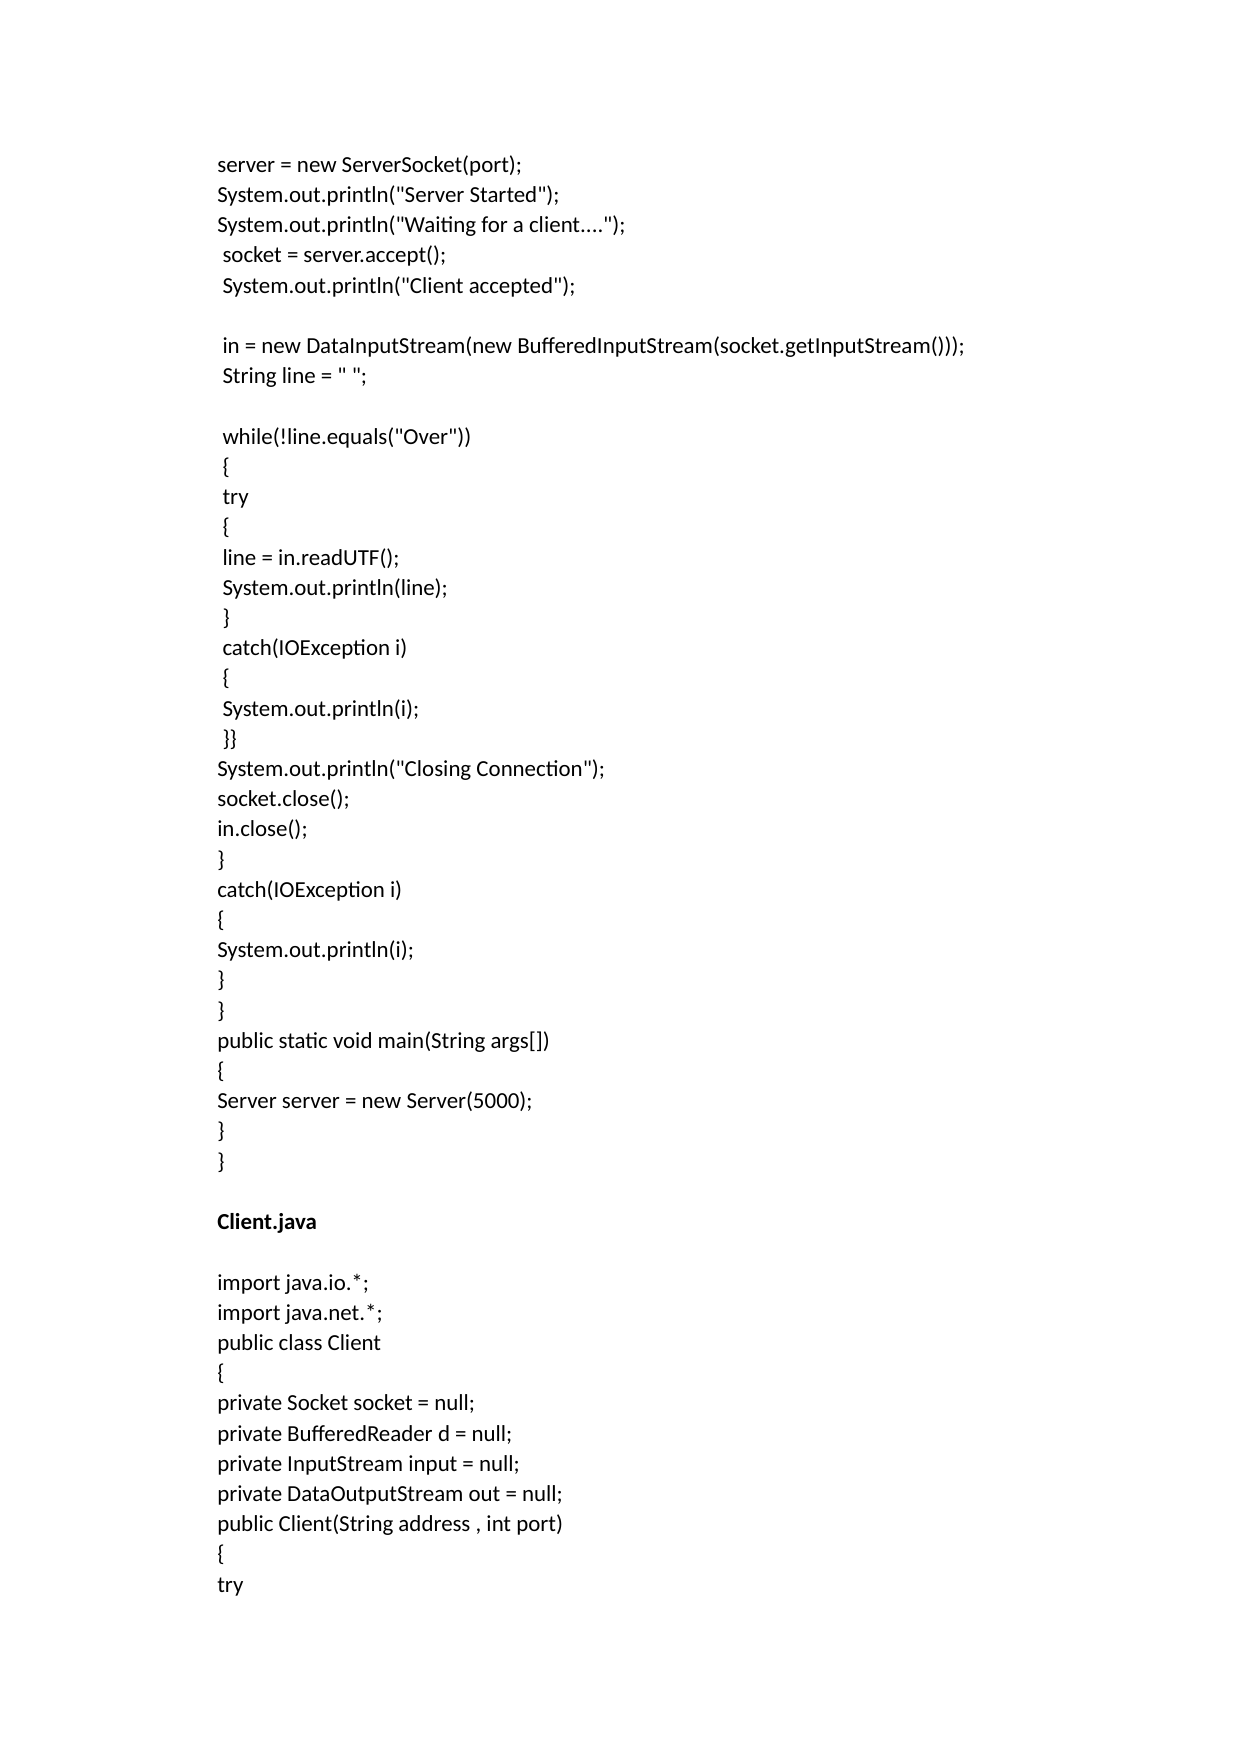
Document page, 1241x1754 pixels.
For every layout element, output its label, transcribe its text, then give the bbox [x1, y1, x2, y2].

list } [217, 1147, 1090, 1175]
list private DataOutputStream out = null; [217, 1479, 1090, 1507]
list } [217, 966, 1090, 994]
list System.out.println("Waiting for a client...."); [217, 210, 1090, 238]
list { [217, 905, 1090, 933]
list Client.java [217, 1207, 1090, 1235]
list catch(IOException i) [217, 875, 1090, 903]
list String line = " "; [217, 361, 1090, 389]
list System.out.println(i); [217, 694, 1090, 722]
list while(!line.equals("Over")) [217, 422, 1090, 450]
list try [217, 482, 1090, 510]
list System.out.println(line); [217, 573, 1090, 601]
list } [217, 603, 1090, 631]
list System.out.println("Server Started"); [217, 180, 1090, 208]
list { [217, 663, 1090, 692]
list try [217, 1570, 1090, 1598]
list public Client(String address , int port) [217, 1509, 1090, 1537]
list private InputStream input = null; [217, 1449, 1090, 1477]
list import java.io.*; [217, 1268, 1090, 1296]
list private Socket socket = null; [217, 1388, 1090, 1417]
list socket = server.accept(); [217, 241, 1090, 269]
list server = new ServerSocket(port); [217, 150, 1090, 178]
list Server server = new Server(5000); [217, 1086, 1090, 1114]
list in = new DataInputStream(new BufferedInputStream(socket.getInputStream())); [217, 331, 1090, 359]
list }} [217, 724, 1090, 752]
list line = in.readUTF(); [217, 543, 1090, 571]
list System.out.println("Client accepted"); [217, 271, 1090, 299]
list { [217, 1539, 1090, 1568]
list } [217, 1117, 1090, 1145]
list public static void main(String args[]) [217, 1026, 1090, 1054]
list catch(IOException i) [217, 633, 1090, 661]
list { [217, 452, 1090, 480]
list { [217, 512, 1090, 541]
list socket.close(); [217, 784, 1090, 812]
list } [217, 996, 1090, 1024]
list public class Client [217, 1328, 1090, 1356]
list import java.net.*; [217, 1298, 1090, 1326]
list } [217, 845, 1090, 873]
list { [217, 1056, 1090, 1084]
list System.out.println(i); [217, 935, 1090, 963]
list { [217, 1358, 1090, 1386]
list in.close(); [217, 814, 1090, 843]
list System.out.println("Closing Connection"); [217, 754, 1090, 782]
list private BufferedReader d = null; [217, 1419, 1090, 1447]
